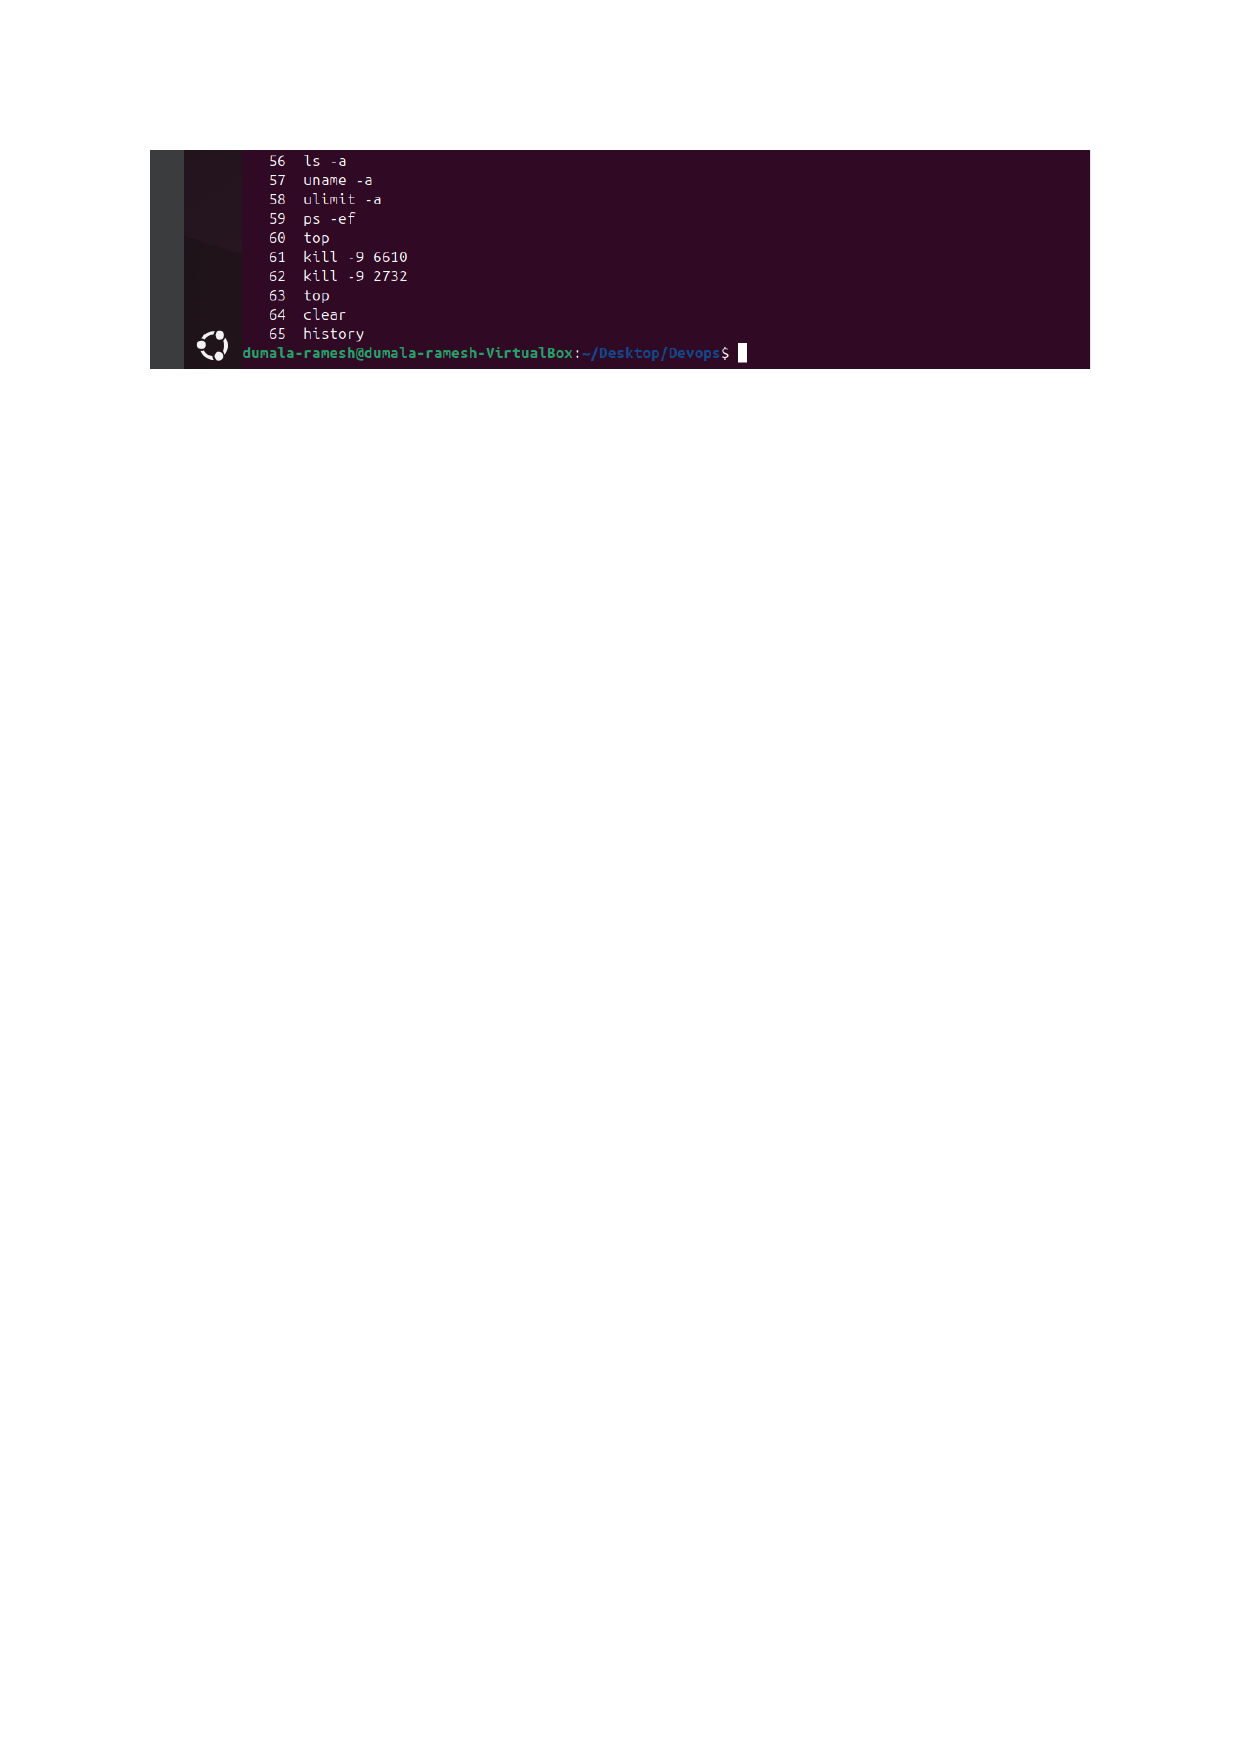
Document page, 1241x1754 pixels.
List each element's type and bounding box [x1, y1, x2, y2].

picture [150, 150, 1091, 369]
